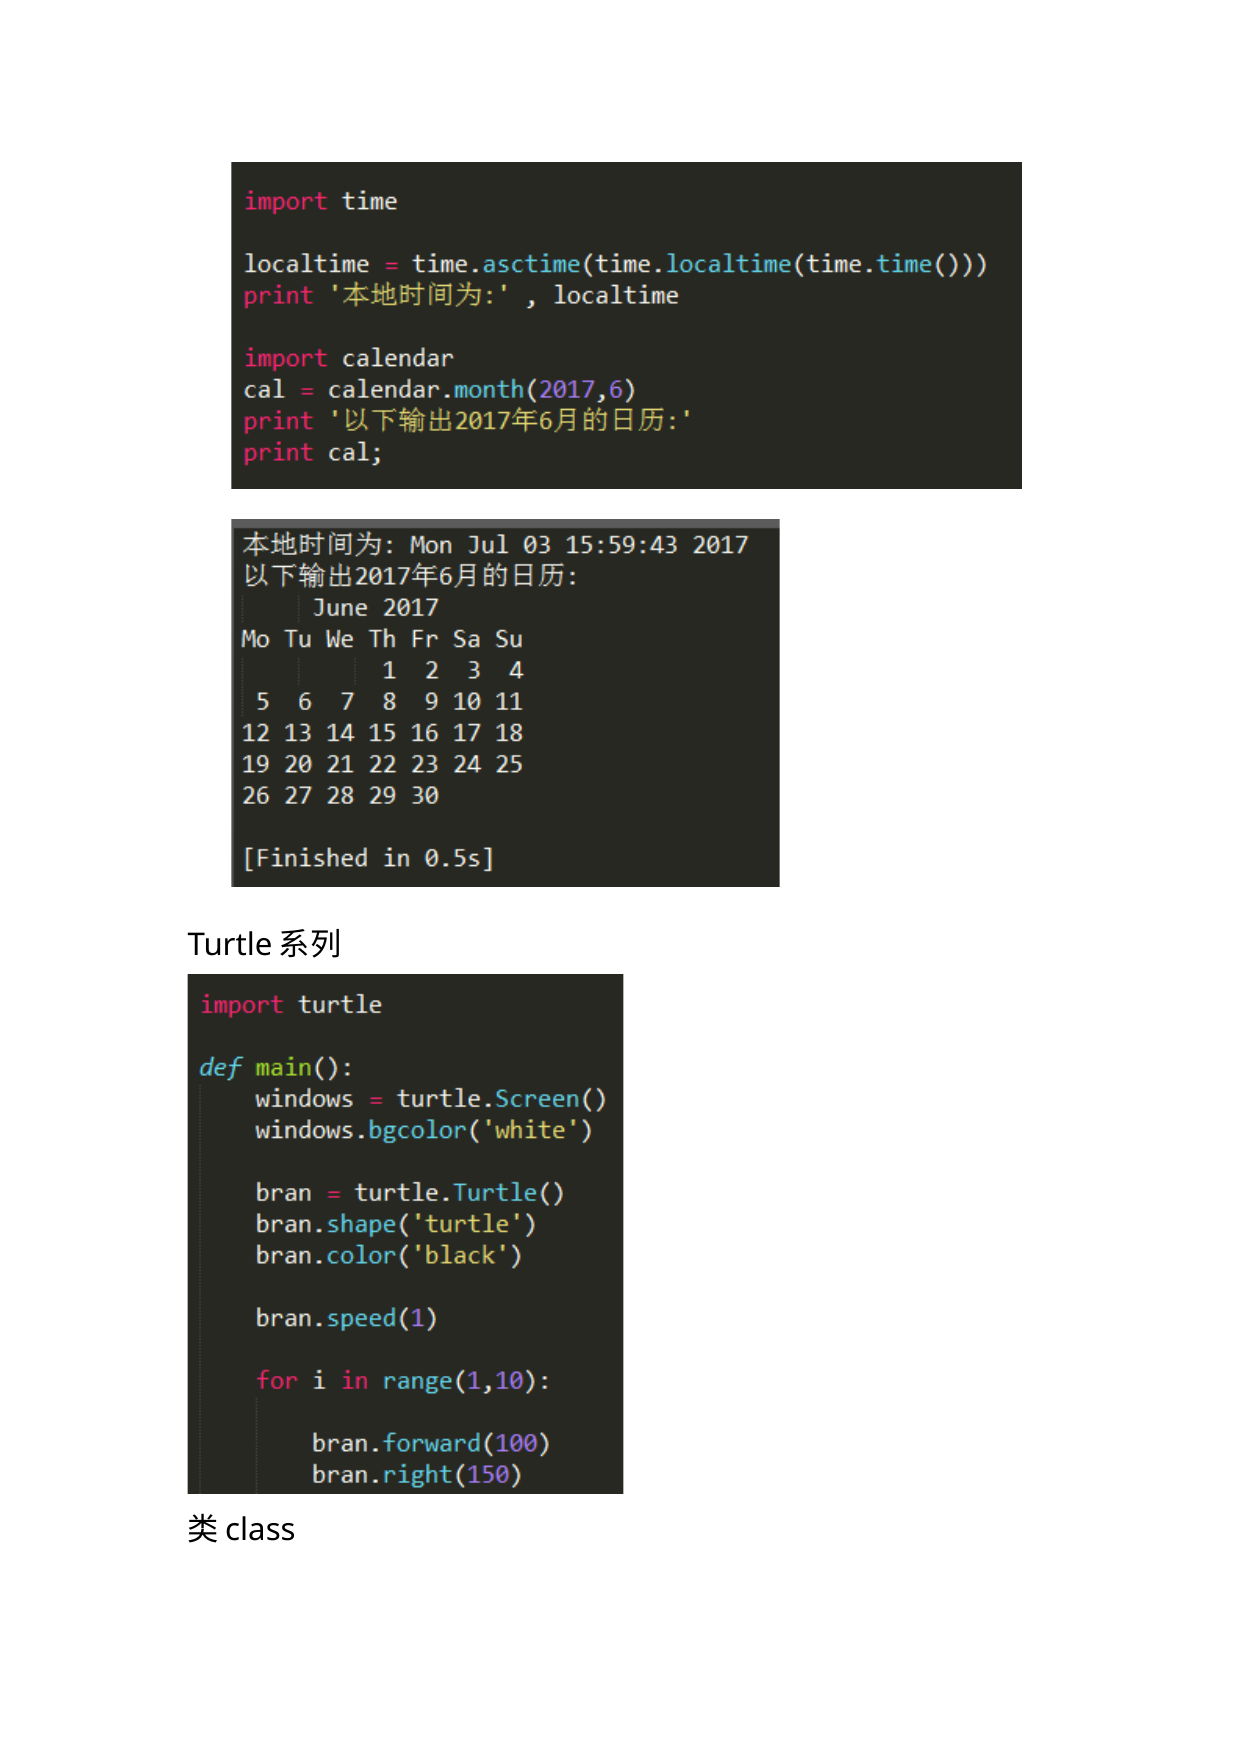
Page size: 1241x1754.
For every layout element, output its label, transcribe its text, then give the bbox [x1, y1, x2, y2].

text 类class [187, 1494, 1053, 1559]
picture [231, 162, 1022, 489]
picture [231, 519, 780, 887]
picture [187, 974, 624, 1494]
text Turtle系列 [187, 909, 1053, 974]
